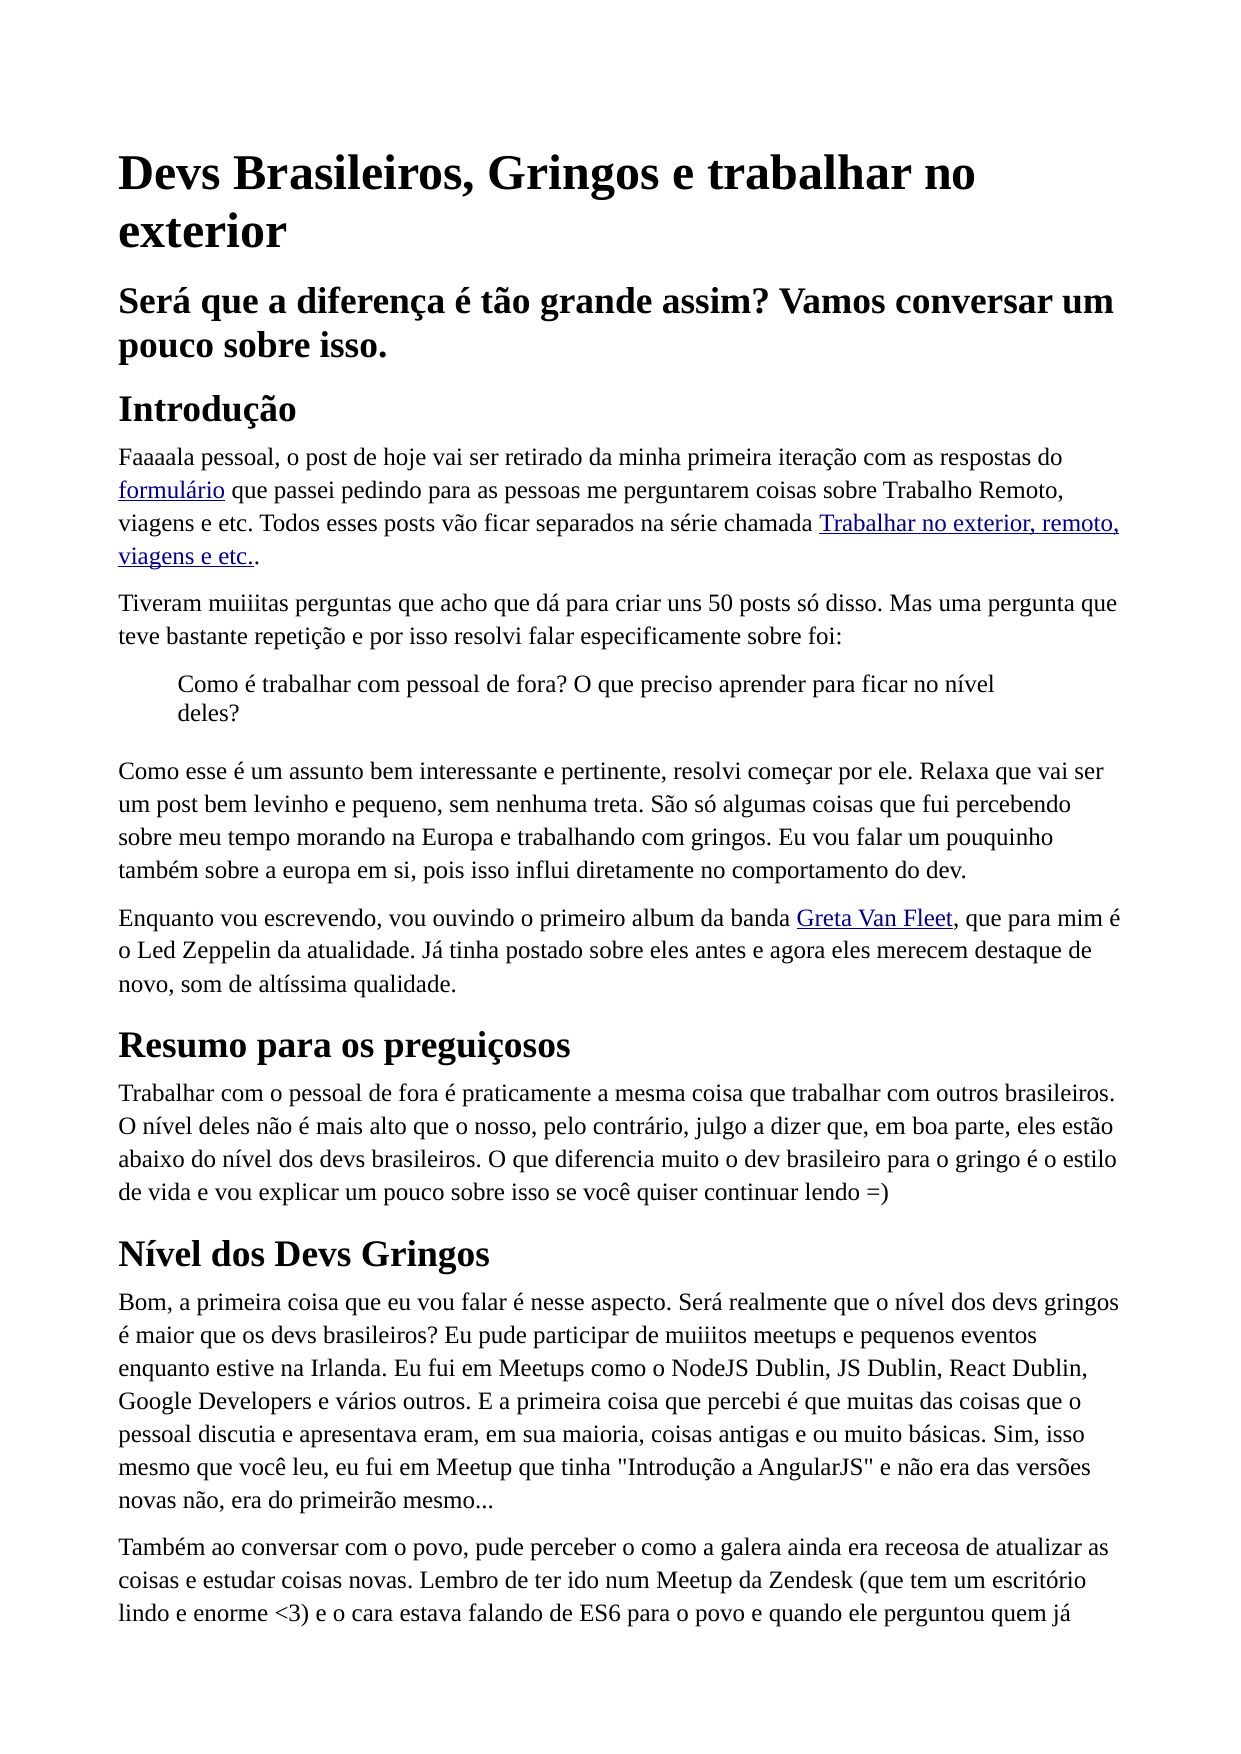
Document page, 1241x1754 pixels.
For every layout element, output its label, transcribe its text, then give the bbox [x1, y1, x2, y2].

subtitle Introdução [118, 386, 1122, 429]
text Como esse é um assunto bem interessante e pertinente, resolvi começar por ele. Relaxa que vai ser um post bem levinho e pequeno, sem nenhuma treta. São só algumas coisas que fui percebendo sobre meu tempo morando na Europa e trabalhando com gringos. Eu vou falar um pouquinho também sobre a europa em si, pois isso influi diretamente no comportamento do dev. [118, 756, 1122, 884]
subtitle Resumo para os preguiçosos [118, 1022, 1122, 1066]
text Enquanto vou escrevendo, vou ouvindo o primeiro album da banda Greta Van Fleet, que para mim é o Led Zeppelin da atualidade. Já tinha postado sobre eles antes e agora eles merecem destaque de novo, som de altíssima qualidade. [118, 903, 1122, 997]
text Faaaala pessoal, o post de hoje vai ser retirado da minha primeira iteração com as respostas do formulário que passei pedindo para as pessoas me perguntarem coisas sobre Trabalho Remoto, viagens e etc. Todos esses posts vão ficar separados na série chamada Trabalhar no exterior, remoto, viagens e etc.. [118, 442, 1122, 569]
subtitle Será que a diferença é tão grande assim? Vamos conversar um pouco sobre isso. [118, 279, 1122, 365]
text Tiveram muiiitas perguntas que acho que dá para criar uns 50 posts só disso. Mas uma pergunta que teve bastante repetição e por isso resolvi falar especificamente sobre foi: [118, 588, 1122, 650]
text Trabalhar com o pessoal de fora é praticamente a mesma coisa que trabalhar com outros brasileiros. O nível deles não é mais alto que o nosso, pelo contrário, julgo a dizer que, em boa parte, eles estão abaixo do nível dos devs brasileiros. O que diferencia muito o dev brasileiro para o gringo é o estilo de vida e vou explicar um pouco sobre isso se você quiser continuar lendo =) [118, 1078, 1122, 1206]
text Bom, a primeira coisa que eu vou falar é nesse aspecto. Será realmente que o nível dos devs gringos é maior que os devs brasileiros? Eu pude participar de muiiitos meetups e pequenos eventos enquanto estive na Irlanda. Eu fui em Meetups como o NodeJS Dublin, JS Dublin, React Dublin, Google Developers e vários outros. E a primeira coisa que percebi é que muitas das coisas que o pessoal discutia e apresentava eram, em sua maioria, coisas antigas e ou muito básicas. Sim, isso mesmo que você leu, eu fui em Meetup que tinha "Introdução a AngularJS" e não era das versões novas não, era do primeirão mesmo... [118, 1287, 1122, 1513]
text Como é trabalhar com pessoal de fora? O que preciso aprender para ficar no nível deles? [177, 669, 1063, 726]
subtitle Devs Brasileiros, Gringos e trabalhar no exterior [118, 143, 1122, 258]
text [118, 1532, 1122, 1627]
subtitle Nível dos Devs Gringos [118, 1231, 1122, 1274]
